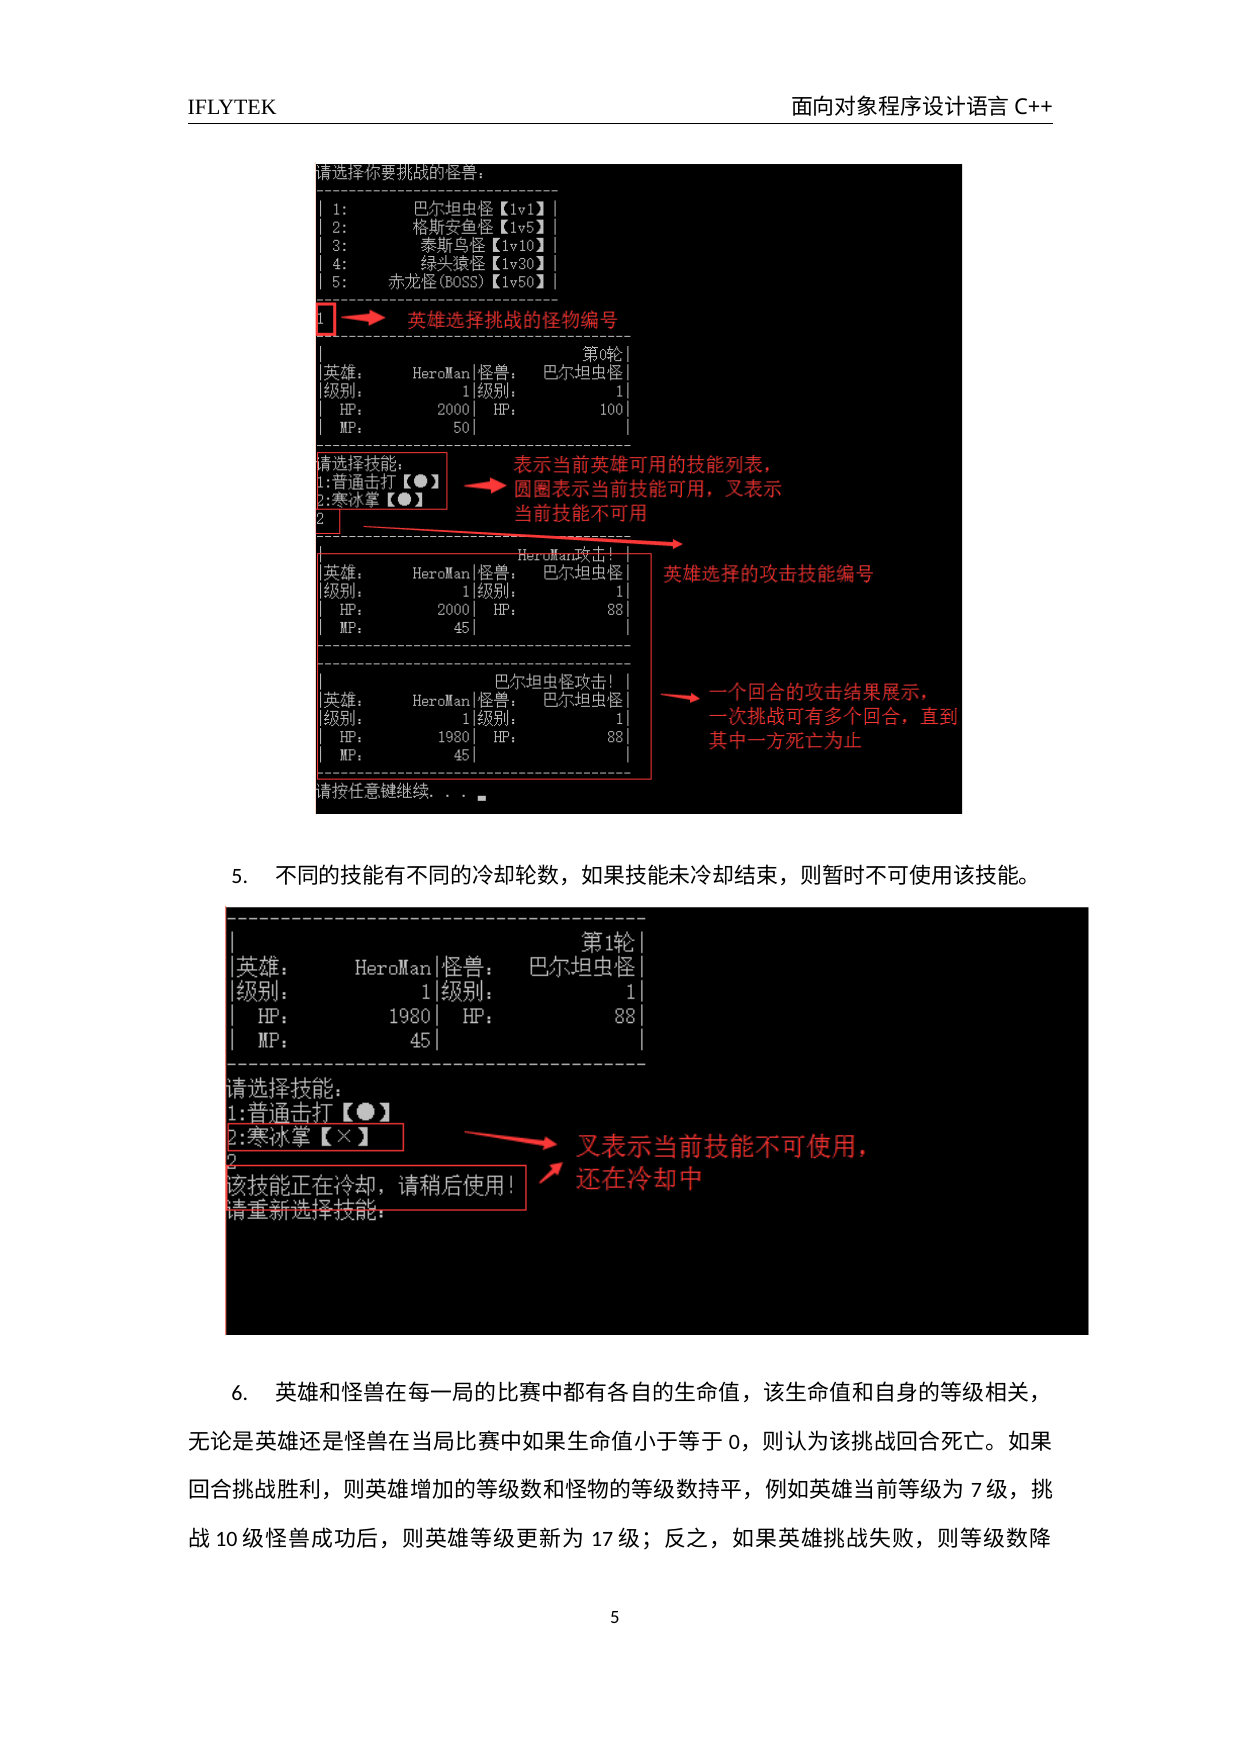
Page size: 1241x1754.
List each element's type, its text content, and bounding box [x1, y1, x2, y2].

list 不同的技能有不同的冷却轮数，如果技能未冷却结束，则暂时不可使用该技能。 [188, 858, 1053, 890]
picture [315, 162, 963, 814]
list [188, 1374, 1053, 1553]
picture [225, 906, 1090, 1335]
